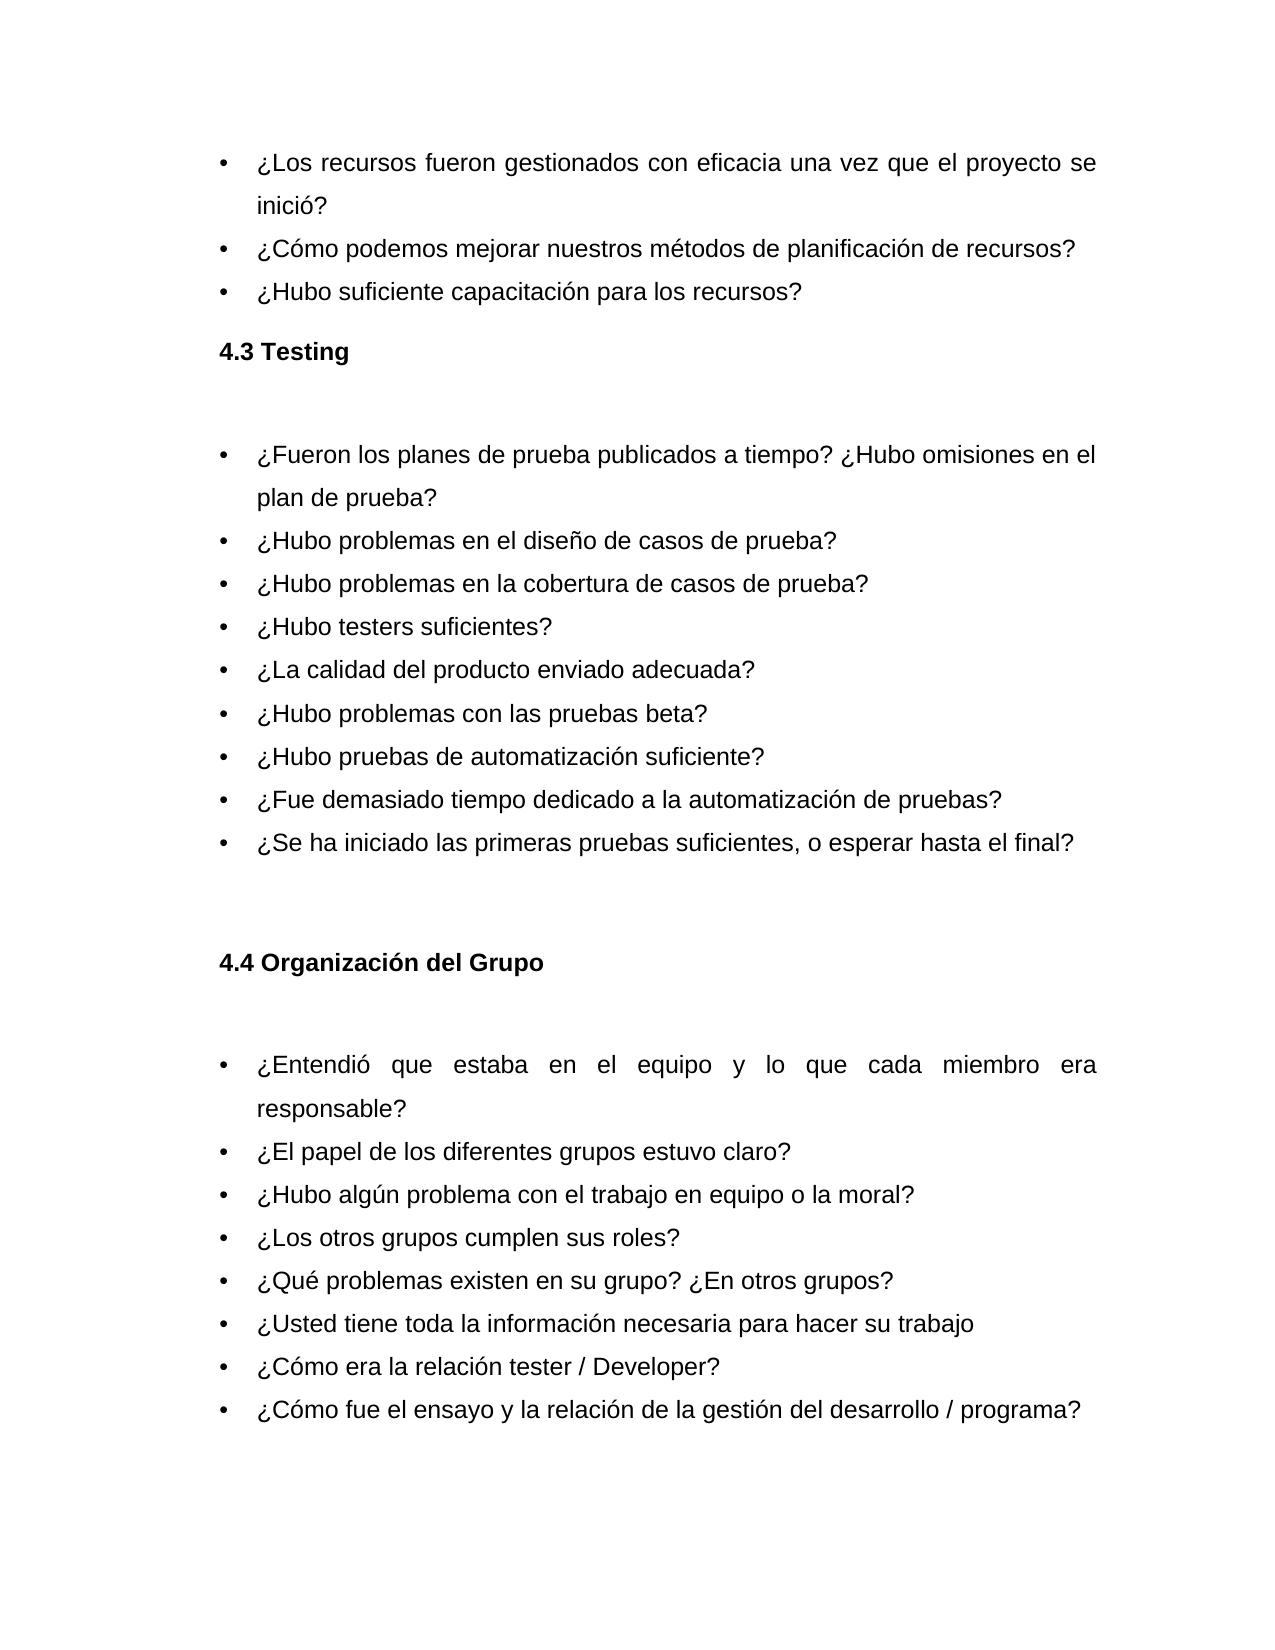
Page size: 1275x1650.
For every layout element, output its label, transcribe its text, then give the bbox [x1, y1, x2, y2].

list ¿Entendió que estaba en el equipo y lo que cada miembro era responsable? [219, 1050, 1098, 1122]
list ¿Se ha iniciado las primeras pruebas suficientes, o esperar hasta el final? [219, 828, 1098, 857]
list ¿Cómo era la relación tester / Developer? [219, 1352, 1098, 1381]
list ¿Hubo problemas en el diseño de casos de prueba? [219, 526, 1098, 555]
list ¿Los recursos fueron gestionados con eficacia una vez que el proyecto se inició? [219, 148, 1098, 219]
subtitle 4.4 Organización del Grupo [177, 947, 1098, 976]
list ¿Los otros grupos cumplen sus roles? [219, 1223, 1098, 1252]
list ¿Hubo suficiente capacitación para los recursos? [219, 277, 1098, 306]
list ¿Fueron los planes de prueba publicados a tiempo? ¿Hubo omisiones en el plan de prueba? [219, 440, 1098, 512]
list ¿Cómo podemos mejorar nuestros métodos de planificación de recursos? [219, 234, 1098, 263]
list ¿La calidad del producto enviado adecuada? [219, 655, 1098, 684]
list ¿El papel de los diferentes grupos estuvo claro? [219, 1137, 1098, 1165]
list ¿Hubo problemas con las pruebas beta? [219, 698, 1098, 727]
list ¿Hubo problemas en la cobertura de casos de prueba? [219, 569, 1098, 598]
list ¿Fue demasiado tiempo dedicado a la automatización de pruebas? [219, 785, 1098, 813]
list ¿Usted tiene toda la información necesaria para hacer su trabajo [219, 1309, 1098, 1338]
list ¿Hubo testers suficientes? [219, 612, 1098, 641]
subtitle 4.3 Testing [177, 337, 1098, 366]
list ¿Cómo fue el ensayo y la relación de la gestión del desarrollo / programa? [219, 1395, 1098, 1424]
list ¿Hubo pruebas de automatización suficiente? [219, 742, 1098, 770]
list ¿Qué problemas existen en su grupo? ¿En otros grupos? [219, 1266, 1098, 1295]
list ¿Hubo algún problema con el trabajo en equipo o la moral? [219, 1180, 1098, 1208]
